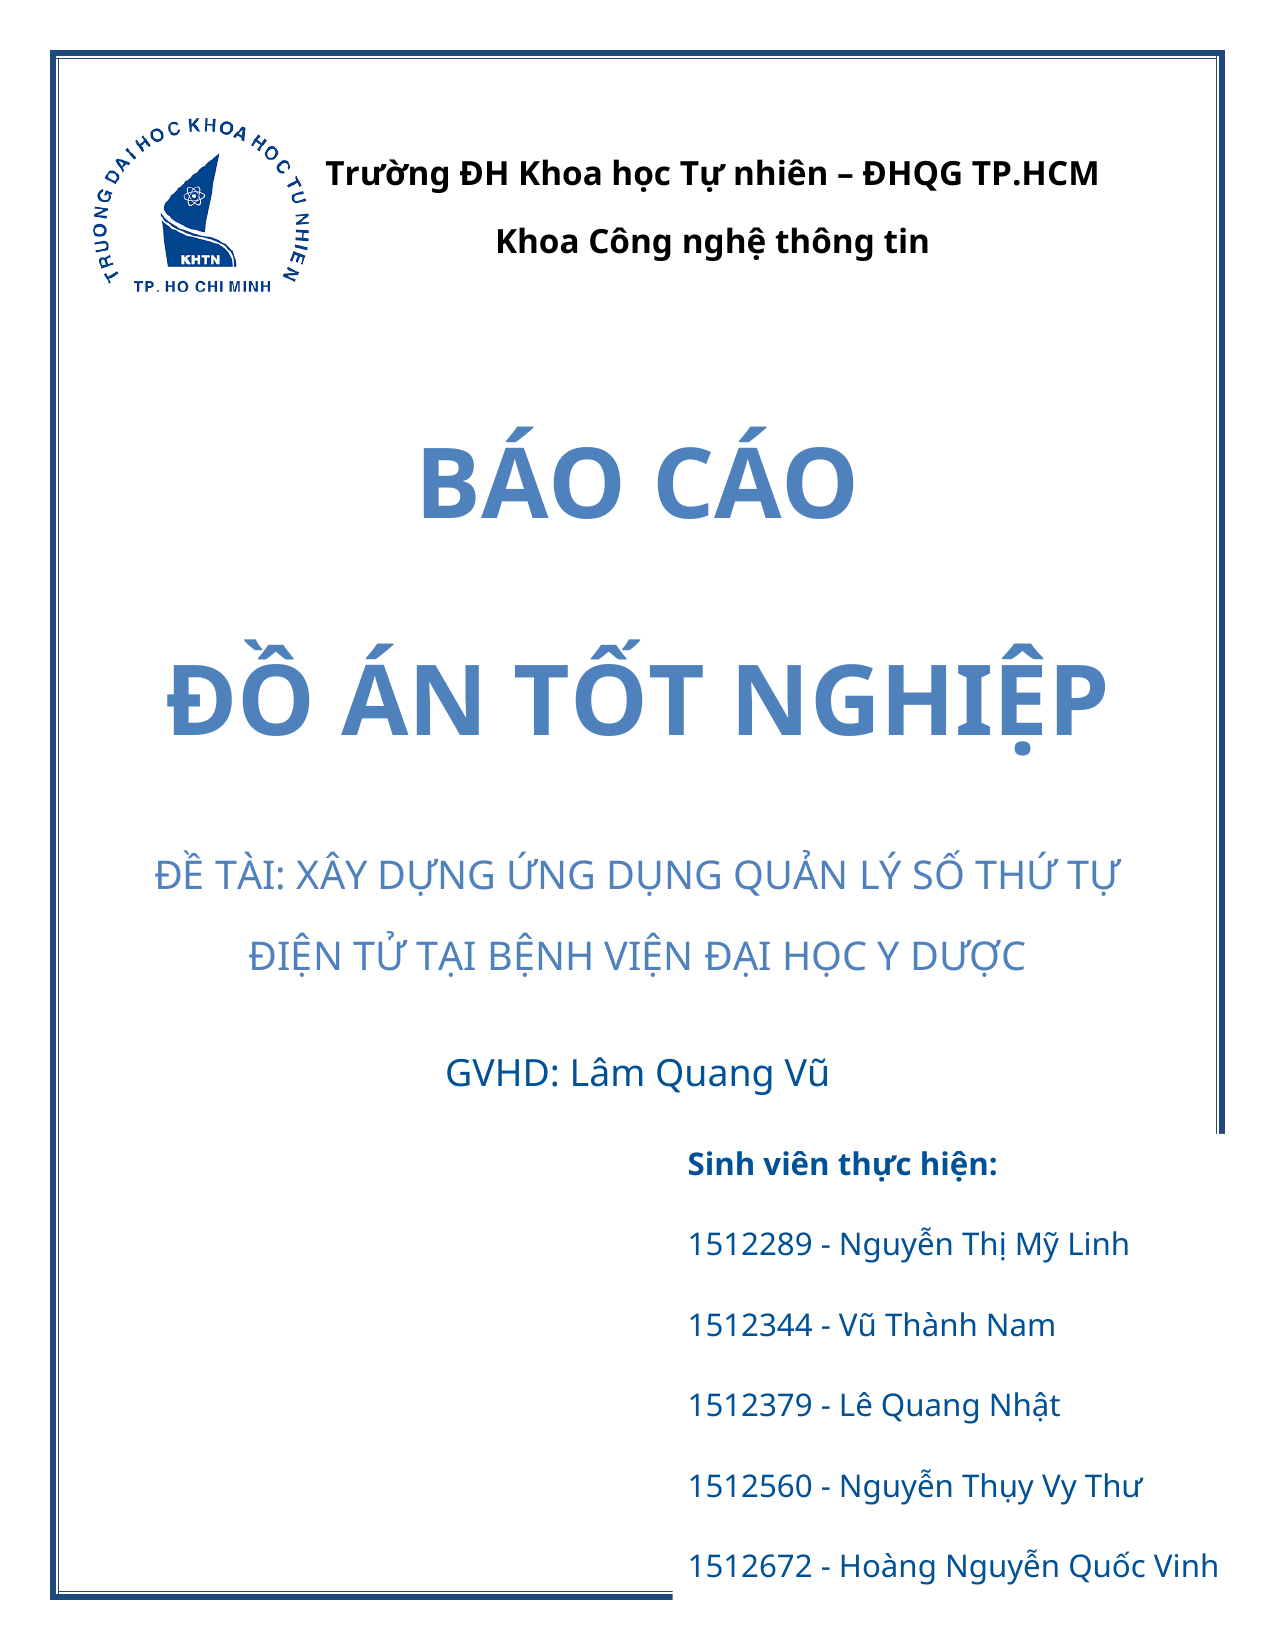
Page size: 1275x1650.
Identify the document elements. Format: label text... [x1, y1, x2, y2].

text ĐỀ TÀI: XÂY DỰNG ỨNG DỤNG QUẢN LÝ SỐ THỨ TỰ ĐIỆN TỬ TẠI BỆNH VIỆN ĐẠI HỌC Y DƯỢC [150, 847, 1125, 982]
text Trường ĐH Khoa học Tự nhiên – ĐHQG TP.HCM [309, 150, 1125, 195]
text GVHD: Lâm Quang Vũ [150, 1046, 1125, 1097]
text ĐỒ ÁN TỐT NGHIỆP [150, 630, 1125, 763]
text Khoa Công nghệ thông tin [309, 218, 1125, 263]
picture [88, 118, 309, 292]
text BÁO CÁO [150, 413, 1125, 547]
